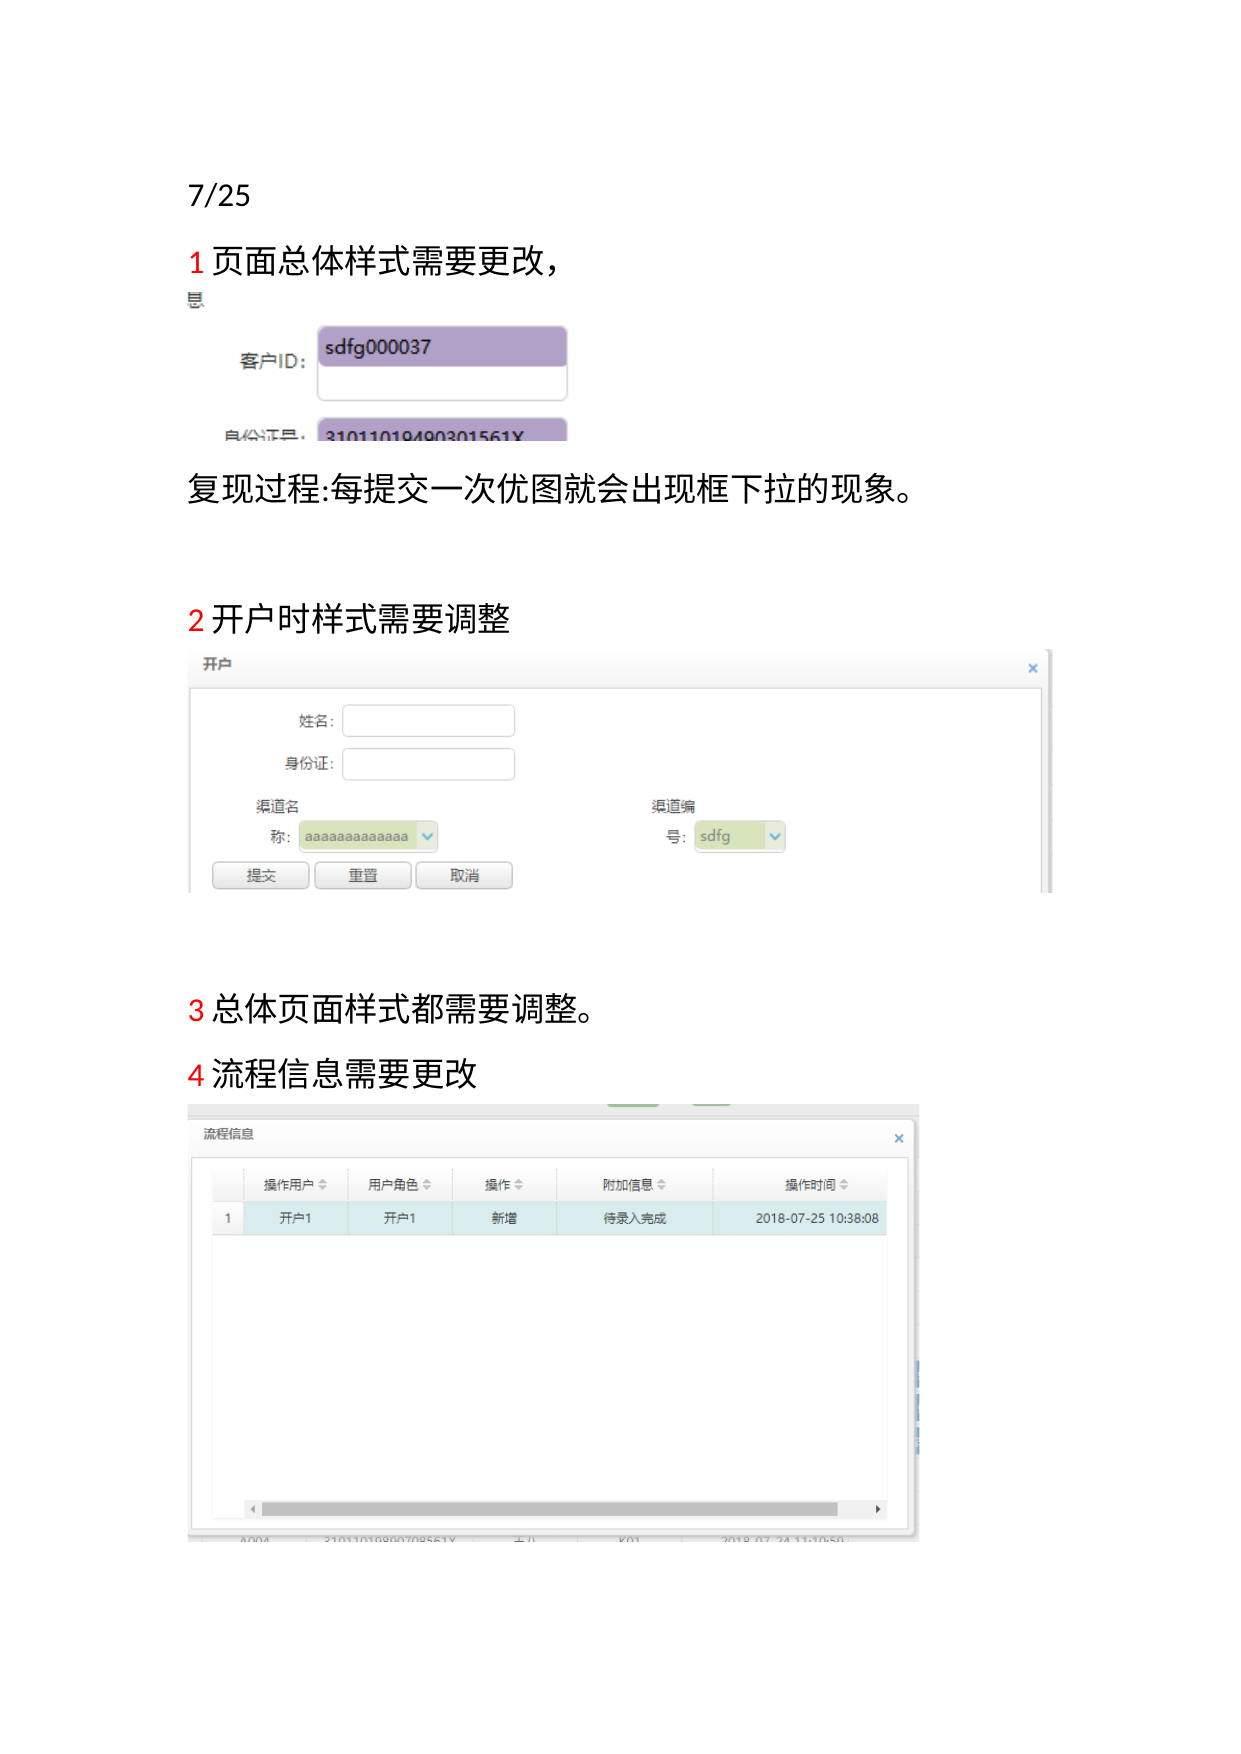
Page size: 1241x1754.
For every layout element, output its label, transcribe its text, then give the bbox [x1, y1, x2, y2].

text 复现过程:每提交一次优图就会出现框下拉的现象。 [187, 454, 1053, 519]
text 7/25 [187, 162, 1053, 227]
text 4流程信息需要更改 [187, 1039, 1053, 1104]
text 2开户时样式需要调整 [187, 584, 1053, 649]
picture [187, 1104, 920, 1542]
text 3总体页面样式都需要调整。 [187, 974, 1053, 1039]
picture [187, 292, 678, 441]
text 1页面总体样式需要更改， [187, 227, 1053, 292]
picture [187, 649, 1053, 893]
